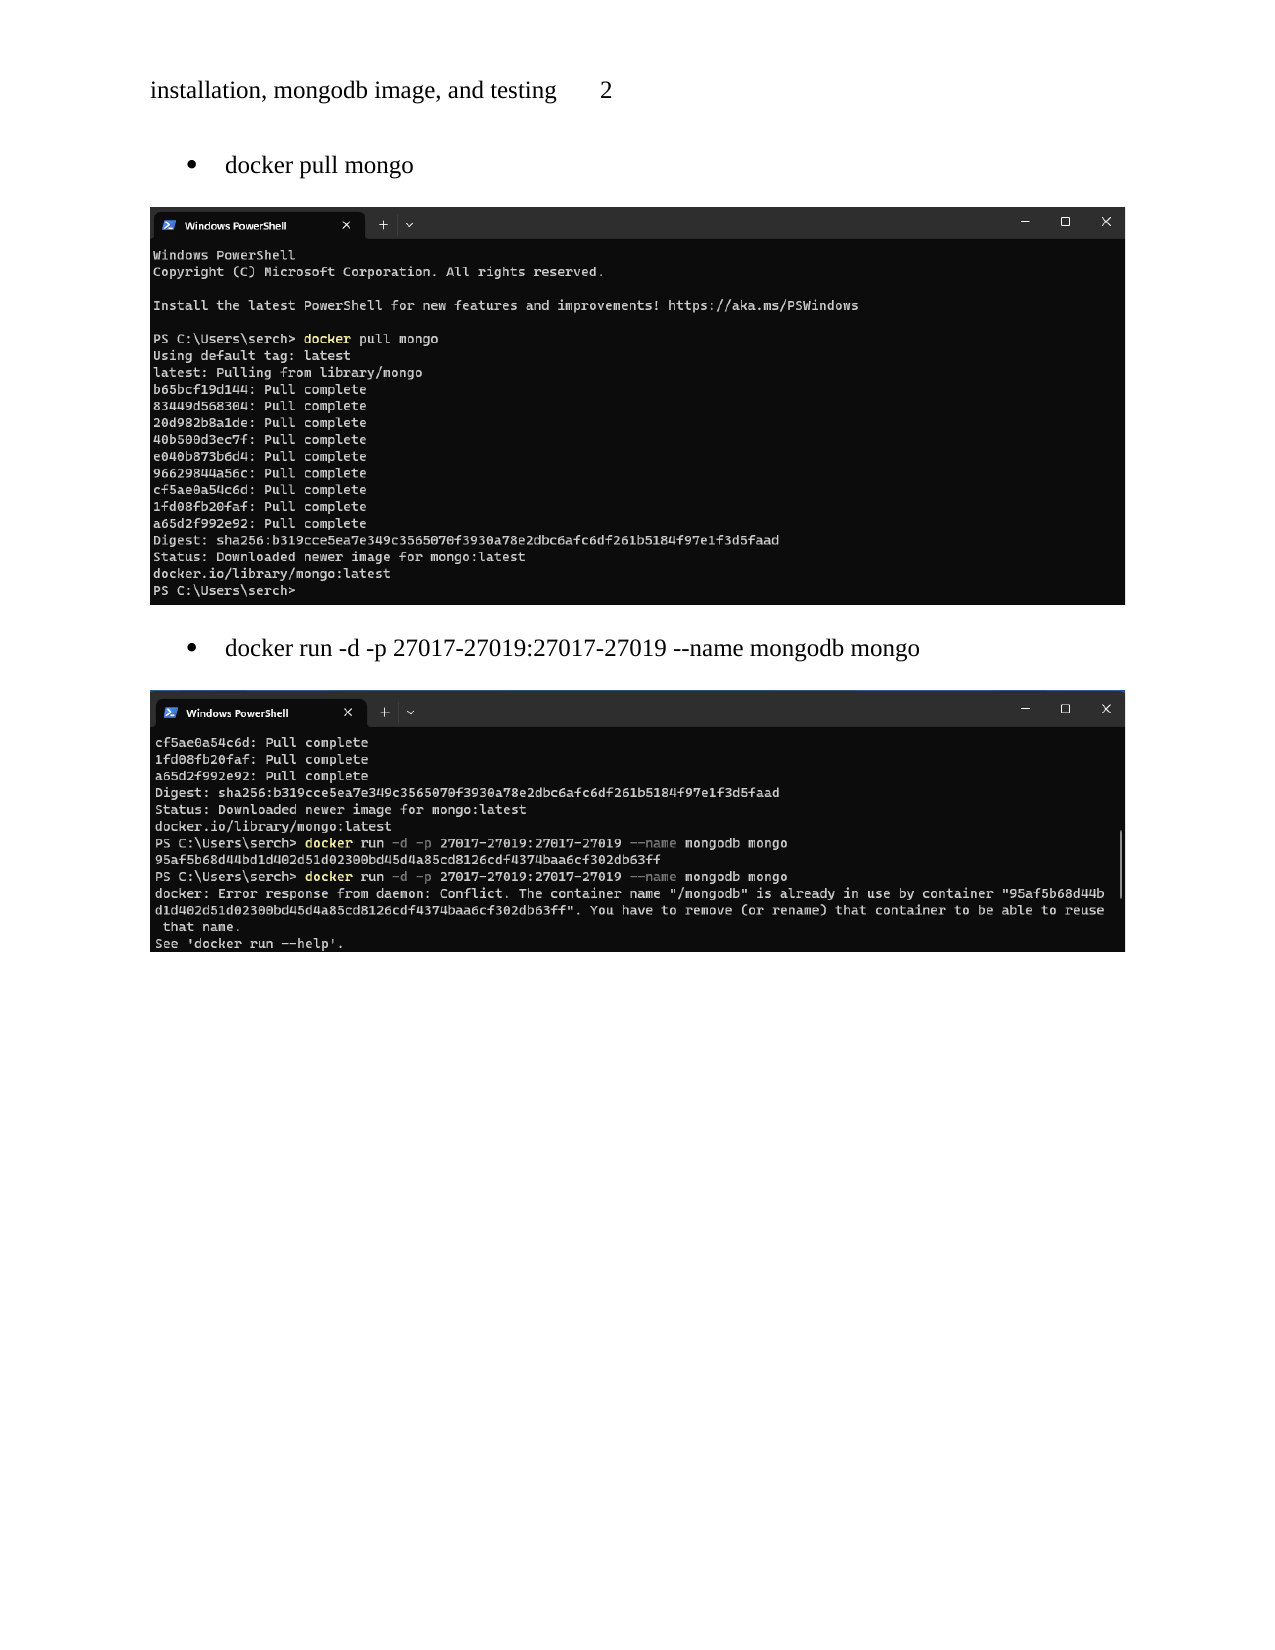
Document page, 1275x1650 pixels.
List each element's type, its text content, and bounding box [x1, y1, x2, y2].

picture [150, 207, 1125, 605]
title docker pull mongo [187, 150, 1125, 179]
title docker run -d -p 27017-27019:27017-27019 --name mongodb mongo [187, 633, 1125, 662]
picture [150, 690, 1125, 952]
